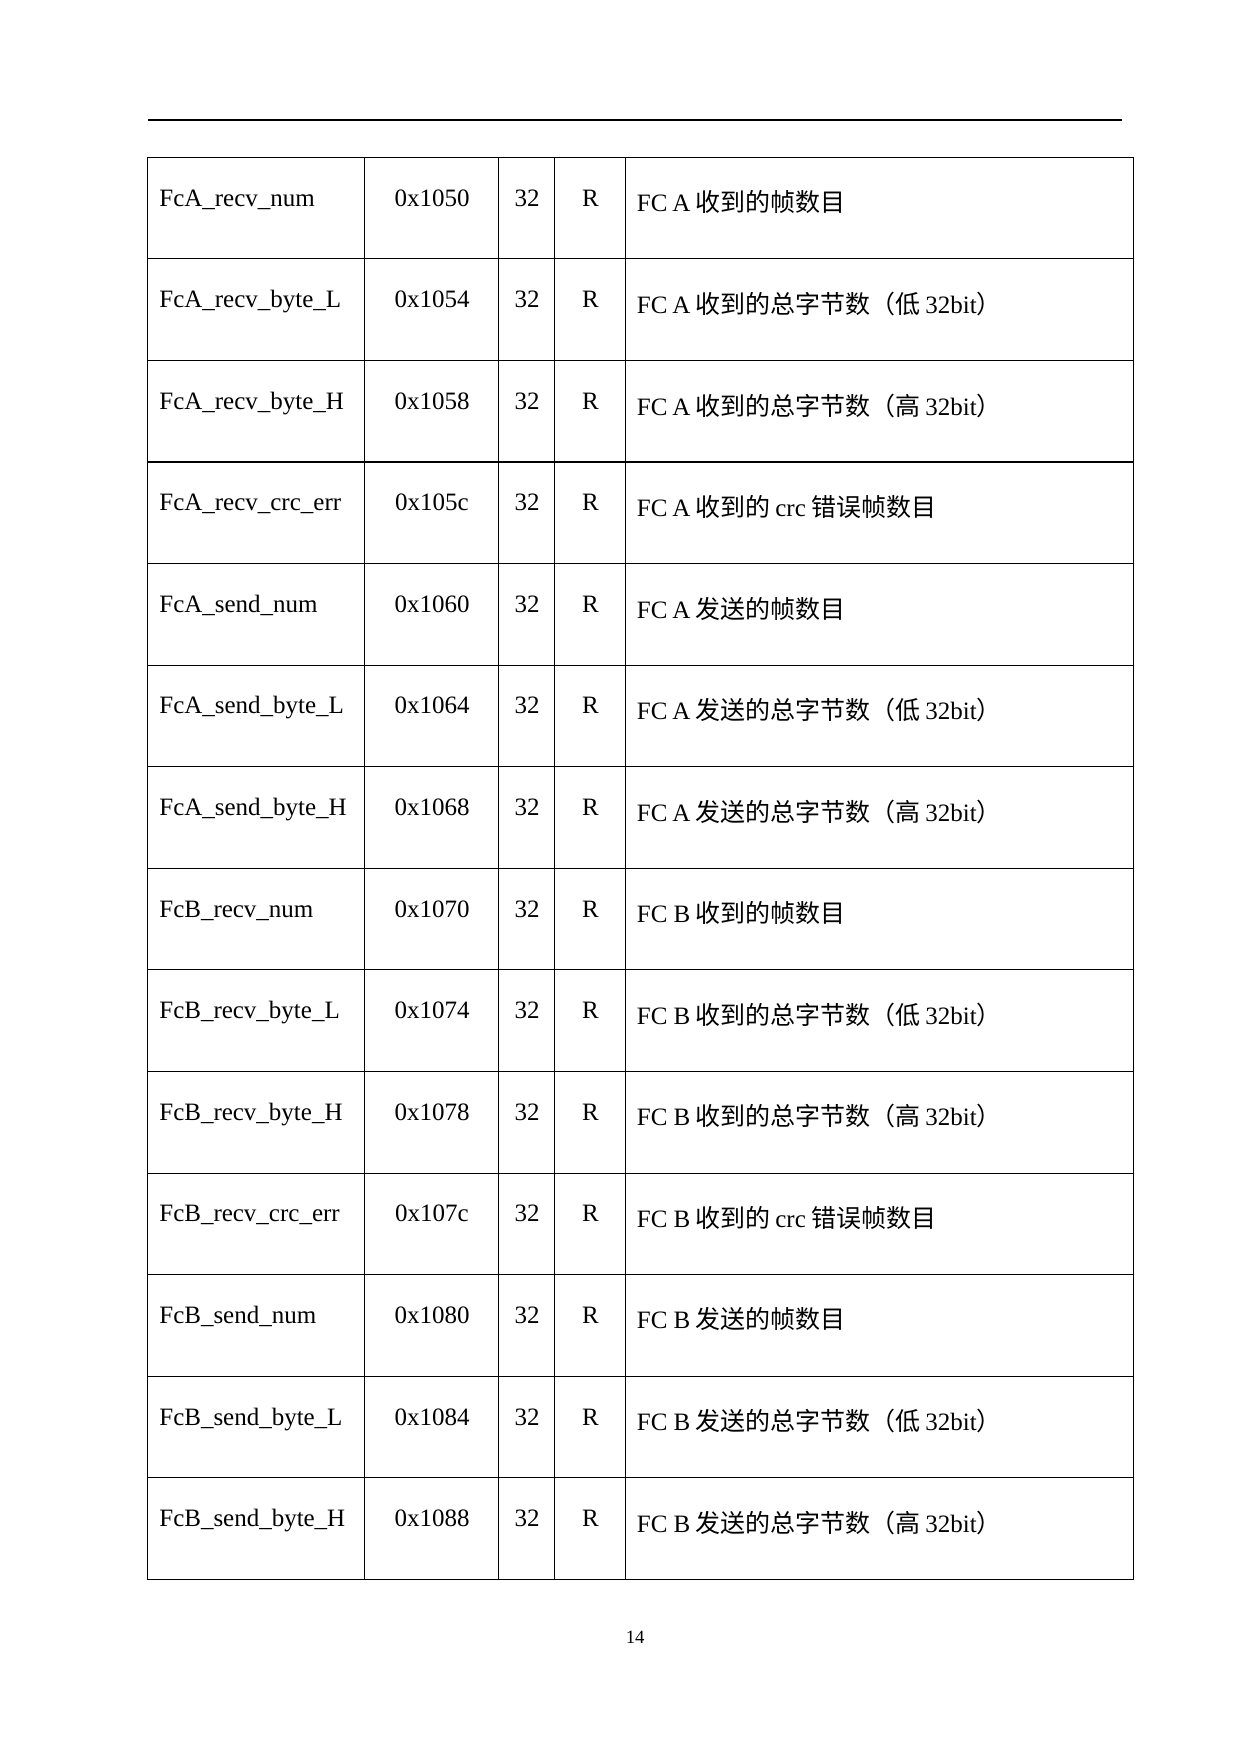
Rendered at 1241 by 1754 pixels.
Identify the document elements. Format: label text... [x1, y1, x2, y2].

table_cell R [555, 463, 625, 563]
table_cell 0x107c [365, 1174, 498, 1274]
table_cell FcA_send_num [148, 564, 364, 664]
table_cell FC A收到的crc错误帧数目 [626, 463, 1133, 563]
table_cell 0x1070 [365, 869, 498, 969]
table_cell FcB_send_byte_L [148, 1377, 364, 1477]
table_cell FcB_recv_byte_L [148, 970, 364, 1071]
table_cell R [555, 564, 625, 664]
table_cell R [555, 1072, 625, 1172]
table_cell FC A发送的总字节数（高32bit） [626, 767, 1133, 868]
table_cell 32 [499, 1478, 554, 1579]
table_cell 32 [499, 666, 554, 766]
table_cell FC A发送的帧数目 [626, 564, 1133, 664]
table_cell 32 [499, 767, 554, 868]
table_cell 32 [499, 1072, 554, 1172]
table_cell FC B收到的crc错误帧数目 [626, 1174, 1133, 1274]
table_cell 32 [499, 259, 554, 360]
table_cell R [555, 666, 625, 766]
table_cell 32 [499, 869, 554, 969]
table_cell FcB_recv_crc_err [148, 1174, 364, 1274]
table_cell R [555, 970, 625, 1071]
table_cell R [555, 1174, 625, 1274]
table_cell 0x1064 [365, 666, 498, 766]
table_cell 32 [499, 1174, 554, 1274]
table_cell 32 [499, 1377, 554, 1477]
table_cell R [555, 1275, 625, 1376]
table_cell R [555, 361, 625, 461]
table_cell FcB_recv_byte_H [148, 1072, 364, 1172]
table_cell FcA_send_byte_L [148, 666, 364, 766]
table_cell 32 [499, 564, 554, 664]
table_cell 0x1060 [365, 564, 498, 664]
table_cell FcA_recv_byte_H [148, 361, 364, 461]
table_cell 0x1078 [365, 1072, 498, 1172]
table_cell FcB_send_num [148, 1275, 364, 1376]
table_cell R [555, 869, 625, 969]
table_cell FcA_recv_byte_L [148, 259, 364, 360]
table_cell 32 [499, 970, 554, 1071]
table_cell 0x1080 [365, 1275, 498, 1376]
table_cell R [555, 158, 625, 258]
table_cell FcA_send_byte_H [148, 767, 364, 868]
table_cell 0x1054 [365, 259, 498, 360]
table_cell FC B发送的总字节数（低32bit） [626, 1377, 1133, 1477]
table_cell 0x1050 [365, 158, 498, 258]
table_cell 32 [499, 361, 554, 461]
table_cell 0x1084 [365, 1377, 498, 1477]
table_cell FC B收到的总字节数（低32bit） [626, 970, 1133, 1071]
table_cell FcB_send_byte_H [148, 1478, 364, 1579]
table_cell R [555, 259, 625, 360]
table_cell FC A收到的总字节数（高32bit） [626, 361, 1133, 461]
table_cell 0x105c [365, 463, 498, 563]
table_cell FcA_recv_crc_err [148, 463, 364, 563]
table_cell 32 [499, 1275, 554, 1376]
table_cell 0x1088 [365, 1478, 498, 1579]
table_cell R [555, 1478, 625, 1579]
table_cell 0x1058 [365, 361, 498, 461]
table_cell FC A收到的帧数目 [626, 158, 1133, 258]
table_cell 0x1074 [365, 970, 498, 1071]
table_cell FC B收到的总字节数（高32bit） [626, 1072, 1133, 1172]
table_cell 32 [499, 158, 554, 258]
table_cell 32 [499, 463, 554, 563]
table_cell FcA_recv_num [148, 158, 364, 258]
table_cell FC B收到的帧数目 [626, 869, 1133, 969]
table_cell 0x1068 [365, 767, 498, 868]
table_cell R [555, 1377, 625, 1477]
table_cell FC B发送的帧数目 [626, 1275, 1133, 1376]
table_cell R [555, 767, 625, 868]
table_cell FC A收到的总字节数（低32bit） [626, 259, 1133, 360]
table_cell FC A发送的总字节数（低32bit） [626, 666, 1133, 766]
table_cell FcB_recv_num [148, 869, 364, 969]
table_cell FC B发送的总字节数（高32bit） [626, 1478, 1133, 1579]
